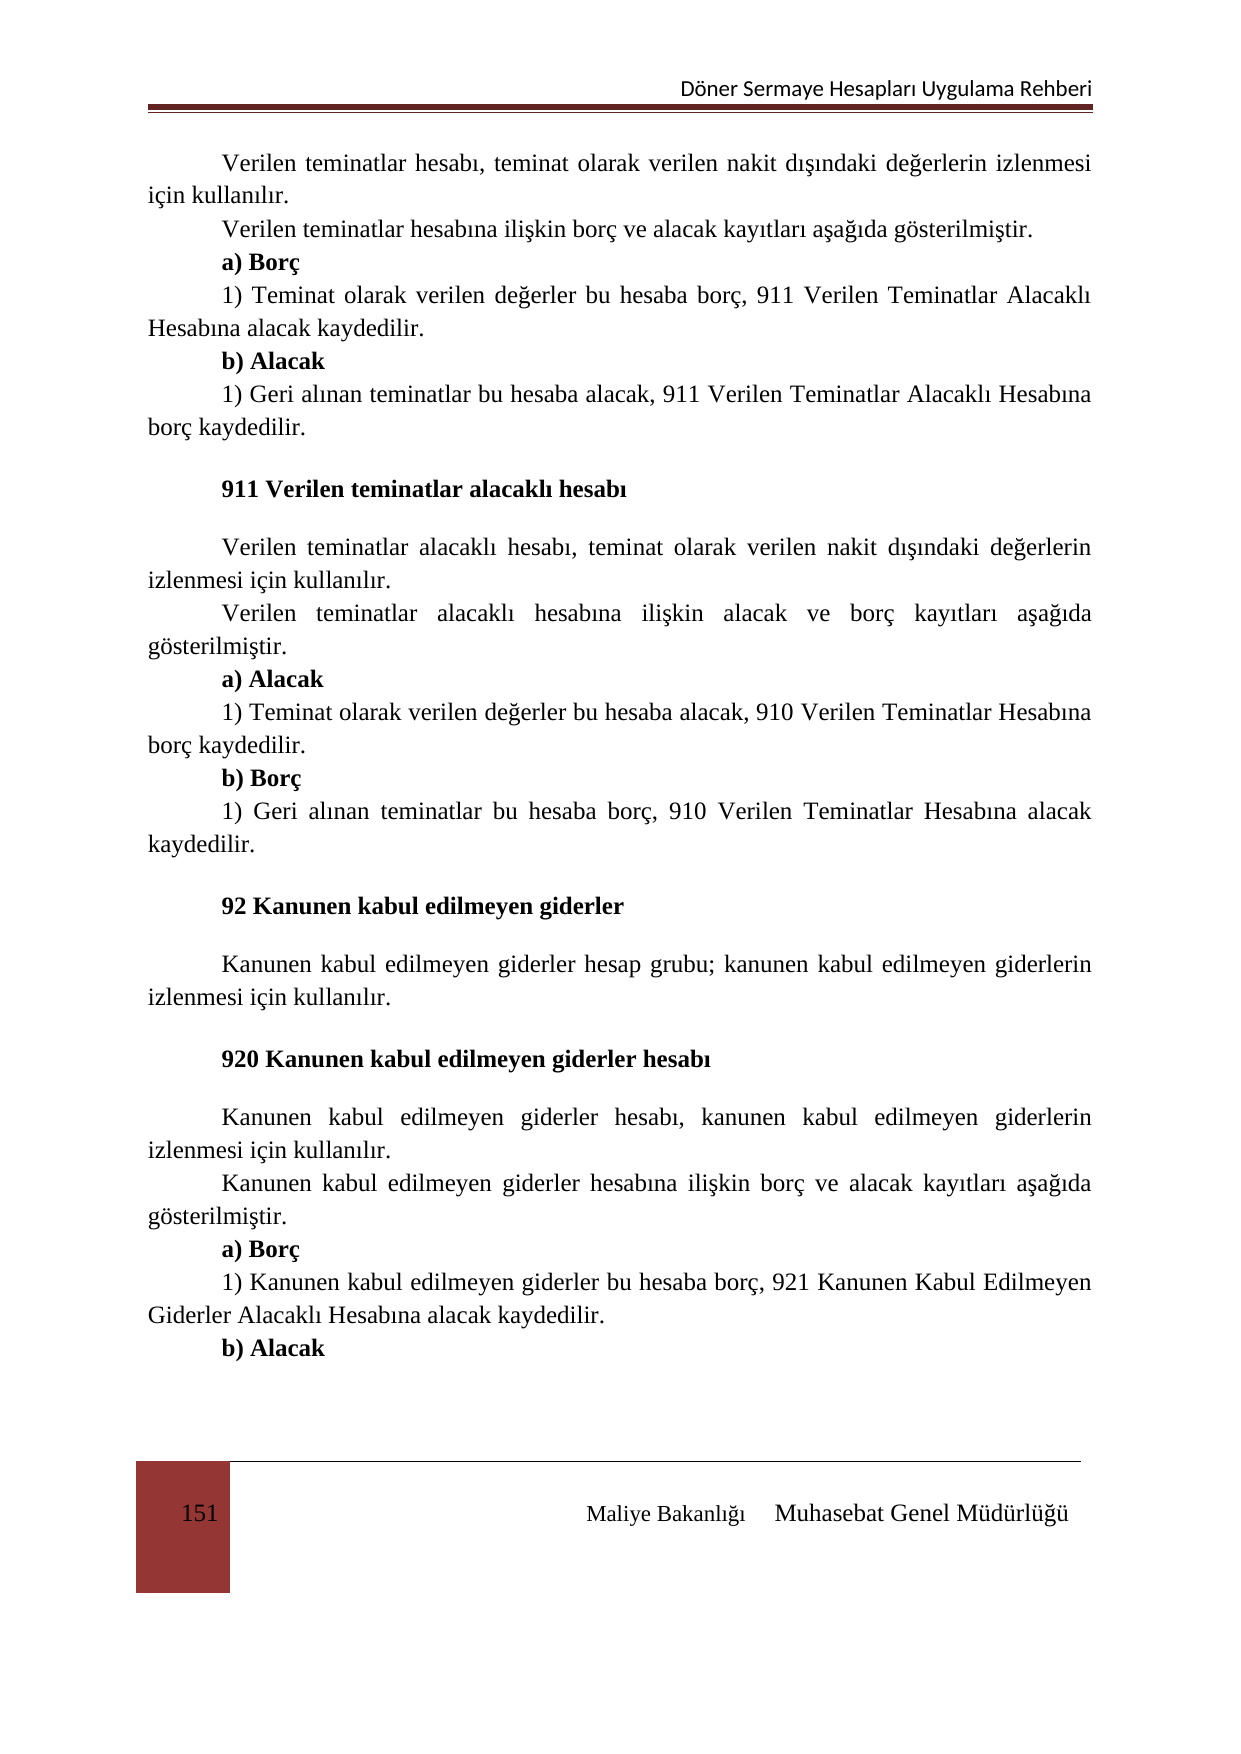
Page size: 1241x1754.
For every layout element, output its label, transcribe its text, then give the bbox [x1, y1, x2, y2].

subtitle 911 Verilen teminatlar alacaklı hesabı [148, 474, 1093, 503]
subtitle 920 Kanunen kabul edilmeyen giderler hesabı [148, 1044, 1093, 1073]
text Kanunen kabul edilmeyen giderler hesabı, kanunen kabul edilmeyen giderlerin izlenmesi için kullanılır. [148, 1102, 1093, 1164]
text Verilen teminatlar alacaklı hesabı, teminat olarak verilen nakit dışındaki değerlerin izlenmesi için kullanılır. [148, 532, 1093, 594]
text Verilen teminatlar hesabı, teminat olarak verilen nakit dışındaki değerlerin izlenmesi için kullanılır. [148, 148, 1093, 209]
text b) Alacak [148, 346, 1093, 374]
text 1) Geri alınan teminatlar bu hesaba alacak, 911 Verilen Teminatlar Alacaklı Hesabına borç kaydedilir. [148, 379, 1093, 441]
text 1) Geri alınan teminatlar bu hesaba borç, 910 Verilen Teminatlar Hesabına alacak kaydedilir. [148, 796, 1093, 858]
text a) Alacak [148, 664, 1093, 693]
text a) Borç [148, 1234, 1093, 1263]
text Kanunen kabul edilmeyen giderler hesap grubu; kanunen kabul edilmeyen giderlerin izlenmesi için kullanılır. [148, 949, 1093, 1011]
text 1) Teminat olarak verilen değerler bu hesaba borç, 911 Verilen Teminatlar Alacaklı Hesabına alacak kaydedilir. [148, 280, 1093, 341]
text b) Borç [148, 763, 1093, 792]
text Verilen teminatlar hesabına ilişkin borç ve alacak kayıtları aşağıda gösterilmiştir. [148, 214, 1093, 242]
text Kanunen kabul edilmeyen giderler hesabına ilişkin borç ve alacak kayıtları aşağıda gösterilmiştir. [148, 1168, 1093, 1230]
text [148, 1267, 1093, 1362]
text 1) Teminat olarak verilen değerler bu hesaba alacak, 910 Verilen Teminatlar Hesabına borç kaydedilir. [148, 697, 1093, 759]
text a) Borç [148, 247, 1093, 275]
subtitle 92 Kanunen kabul edilmeyen giderler [148, 891, 1093, 920]
text Verilen teminatlar alacaklı hesabına ilişkin alacak ve borç kayıtları aşağıda gösterilmiştir. [148, 598, 1093, 660]
